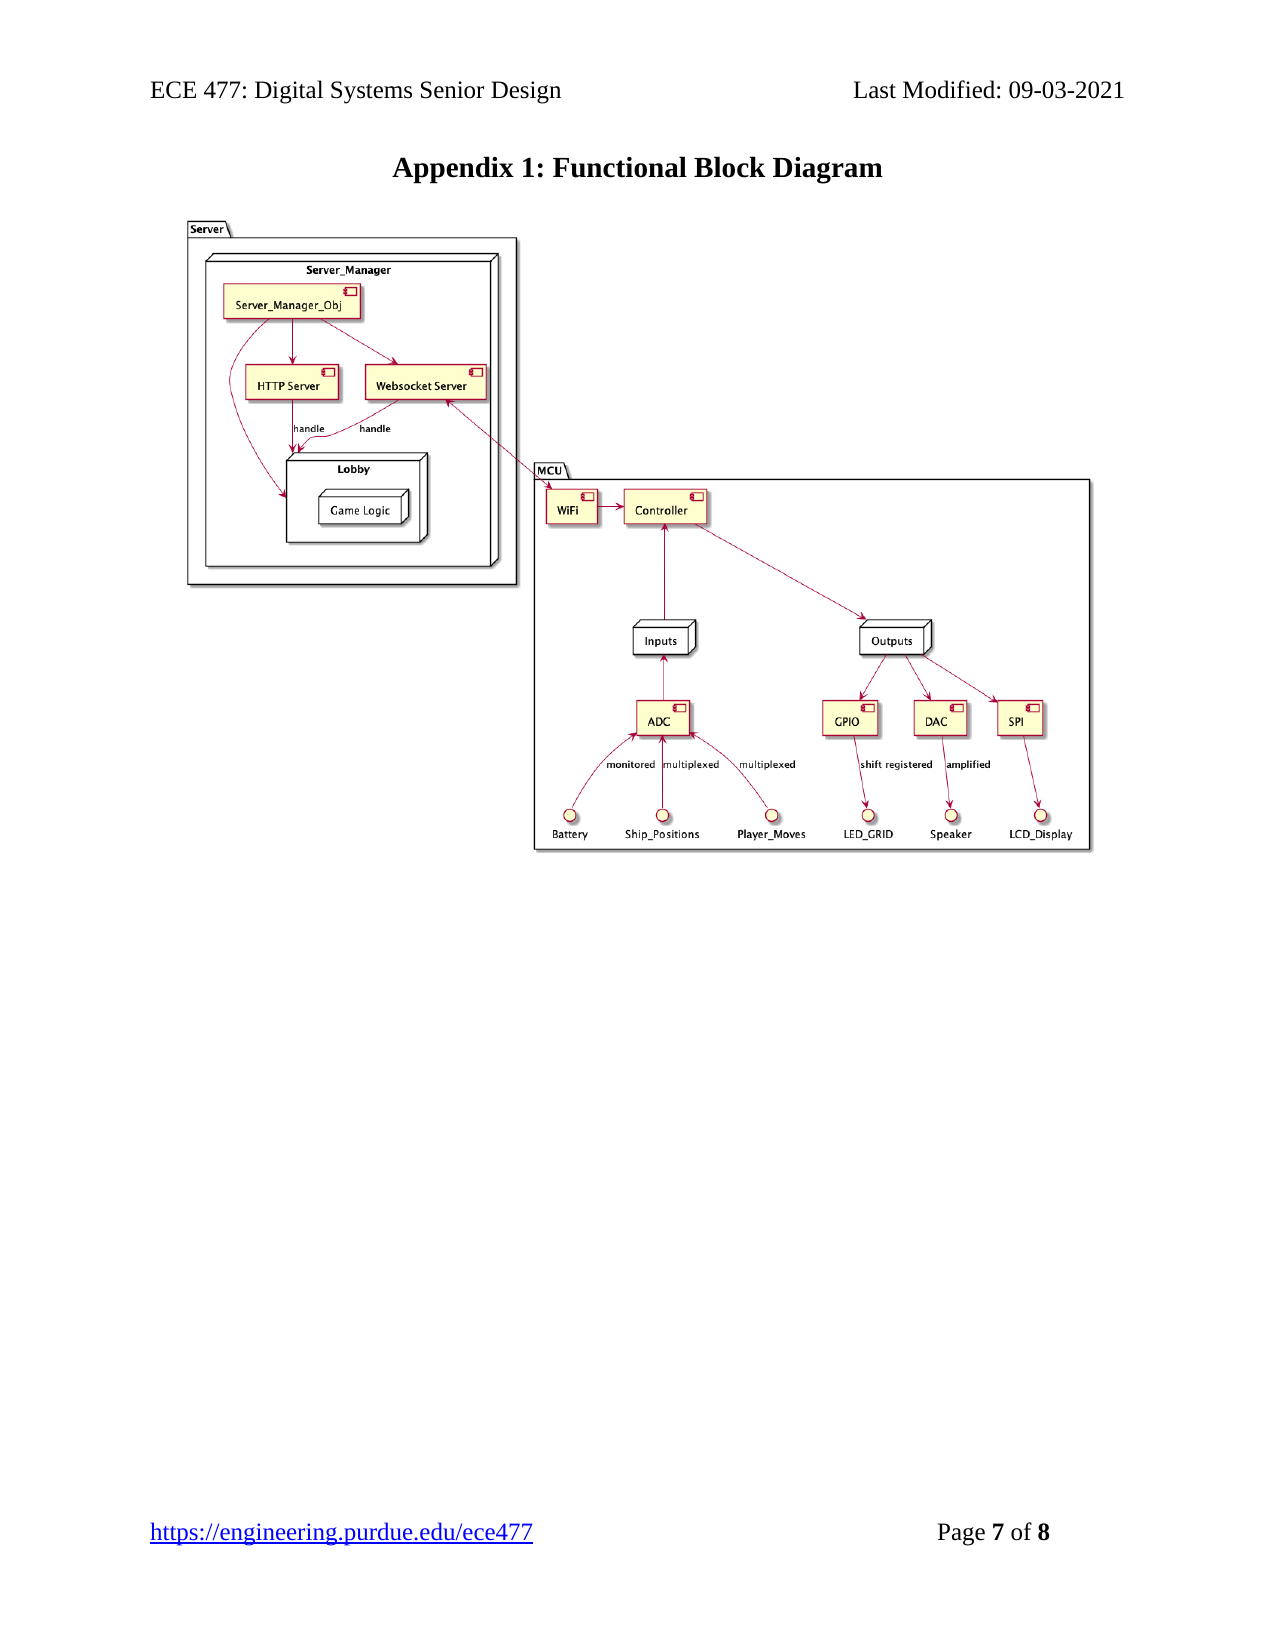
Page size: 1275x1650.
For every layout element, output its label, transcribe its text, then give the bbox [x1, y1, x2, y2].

title Appendix 1: Functional Block Diagram [150, 150, 1125, 183]
